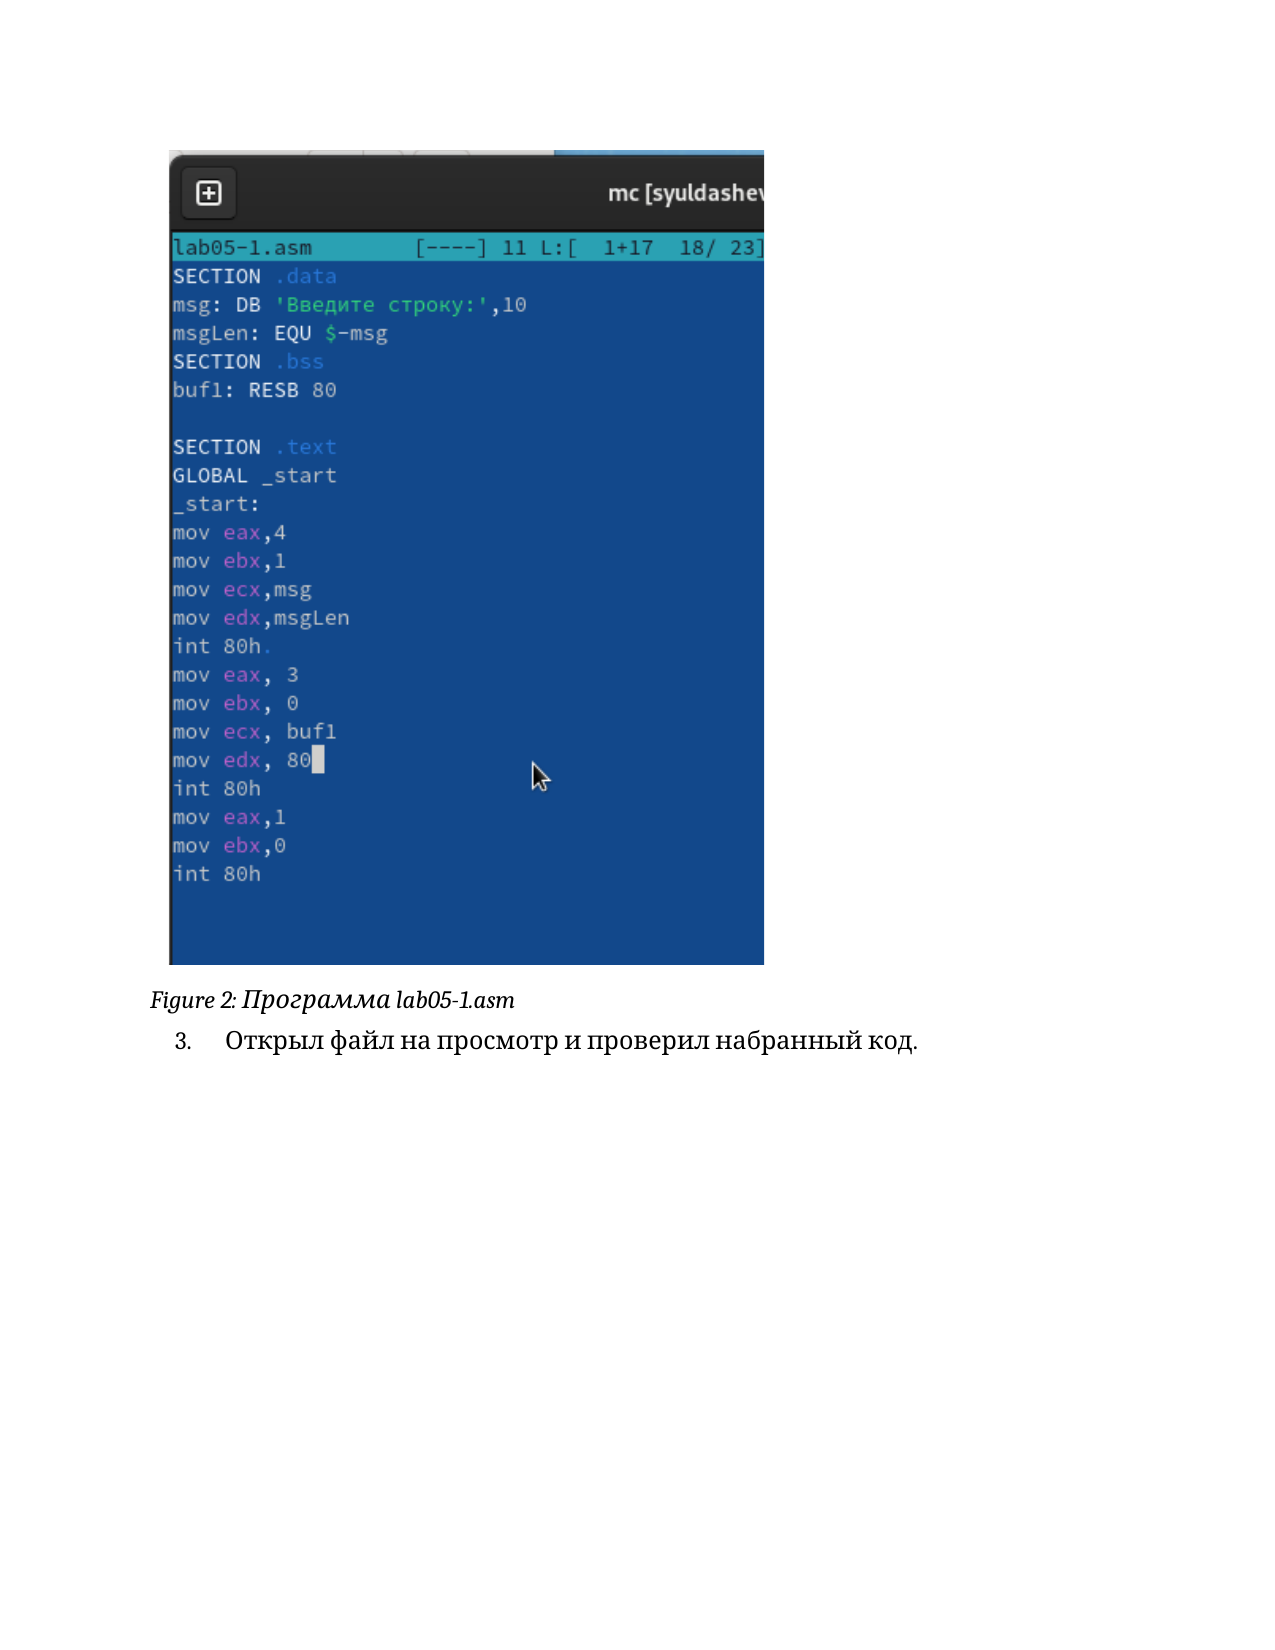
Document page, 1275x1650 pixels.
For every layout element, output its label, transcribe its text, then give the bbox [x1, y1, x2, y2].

picture [168, 150, 765, 965]
text Figure 2: Программа lab05-1.asm [150, 986, 1125, 1014]
list Открыл файл на просмотр и проверил набранный код. [175, 1027, 1125, 1056]
